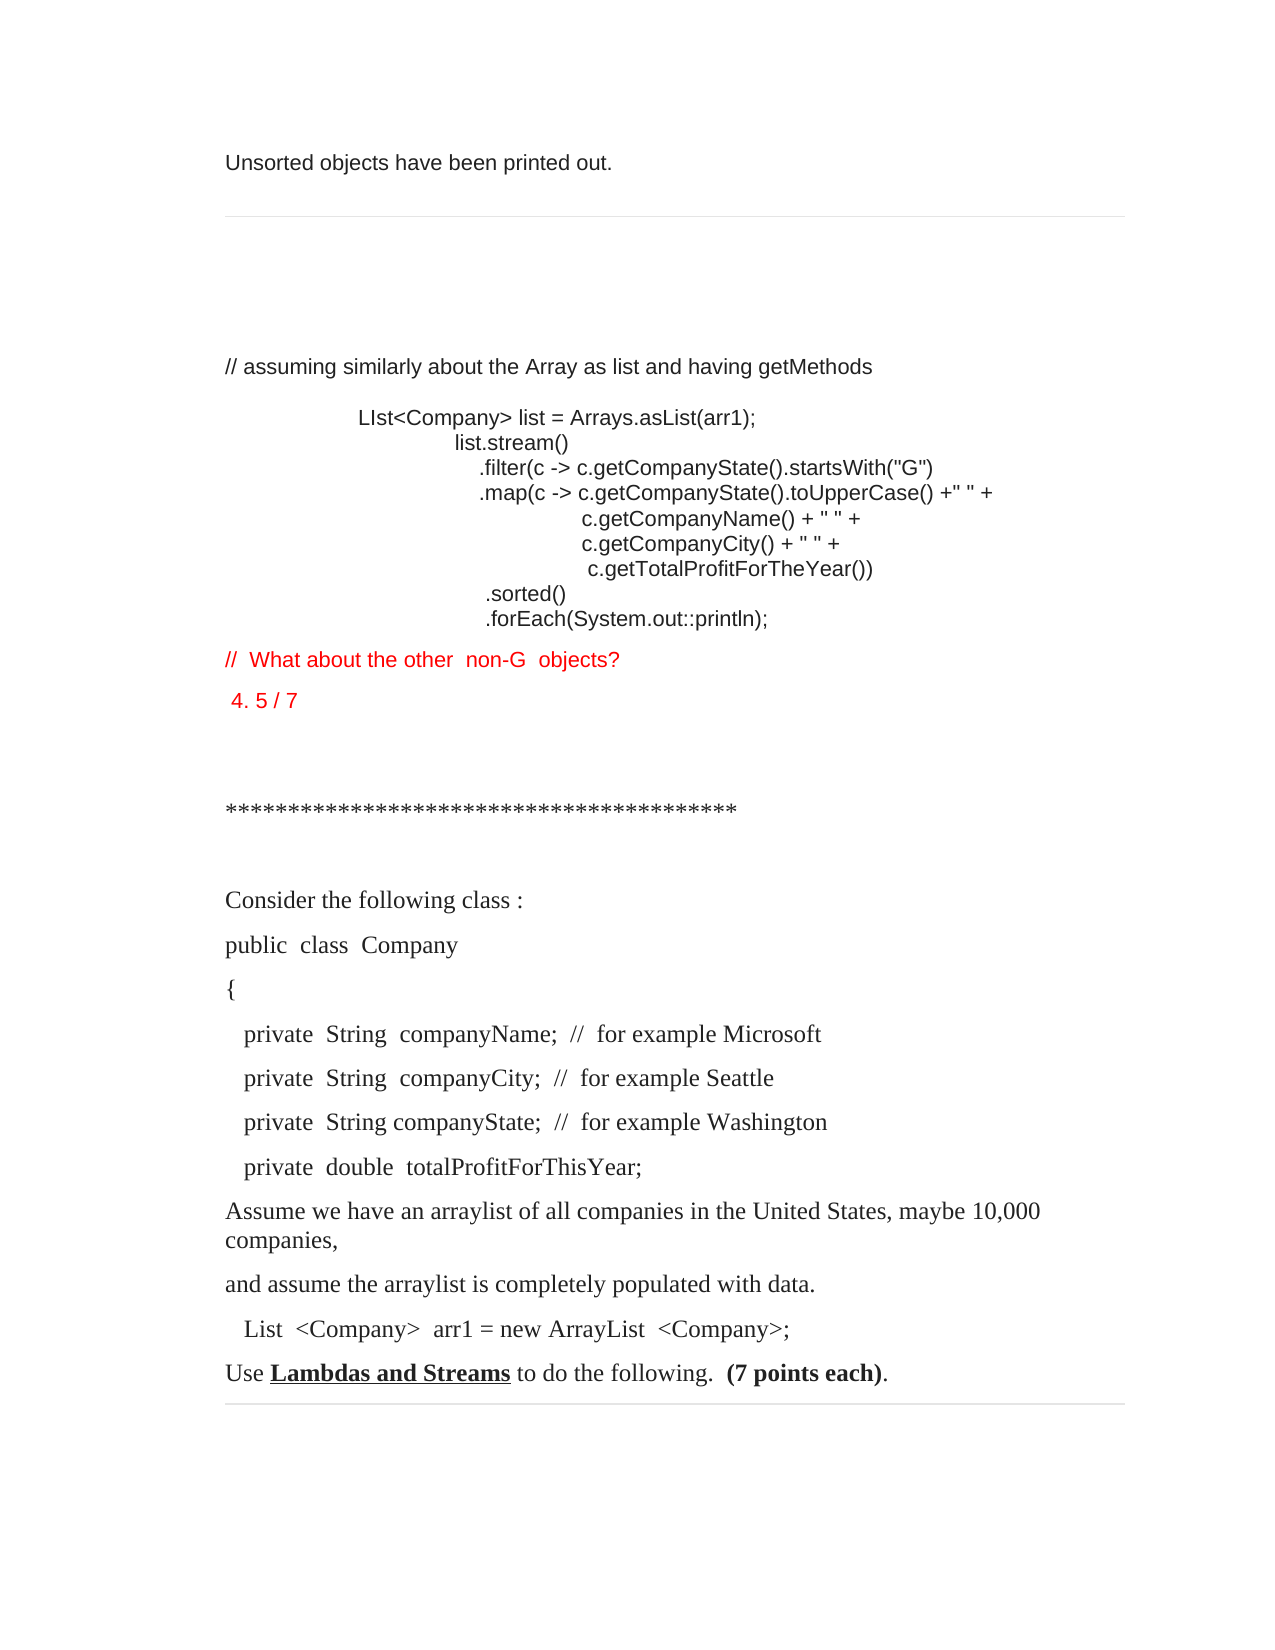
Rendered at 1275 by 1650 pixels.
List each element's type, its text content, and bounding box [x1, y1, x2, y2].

text // What about the other non-G objects? [225, 647, 1125, 672]
text Use Lambdas and Streams to do the following. (7 points each). [225, 1358, 1125, 1403]
text private String companyCity; // for example Seattle [225, 1063, 1125, 1092]
text { [225, 974, 1125, 1003]
text private String companyName; // for example Microsoft [225, 1019, 1125, 1047]
text List <Company> arr1 = new ArrayList <Company>; [225, 1314, 1125, 1342]
text // assuming similarly about the Array as list and having getMethods LIst<Company> list = Arrays.asList(arr1); list.stream() .filter(c -> c.getCompanyState().startsWith("G") .map(c -> c.getCompanyState().toUpperCase() +" " + c.getCompanyName() + " " + c.getCompanyCity() + " " + c.getTotalProfitForTheYear()) .sorted() .forEach(System.out::println); [225, 354, 1125, 632]
text ***************************************** [225, 797, 1125, 826]
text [225, 150, 1125, 216]
text private String companyState; // for example Washington [225, 1107, 1125, 1136]
text 4. 5 / 7 [225, 688, 1125, 713]
text private double totalProfitForThisYear; [225, 1152, 1125, 1181]
text public class Company [225, 930, 1125, 959]
text Assume we have an arraylist of all companies in the United States, maybe 10,000 companies, [225, 1196, 1125, 1254]
text and assume the arraylist is completely populated with data. [225, 1269, 1125, 1298]
text Consider the following class : [225, 886, 1125, 914]
